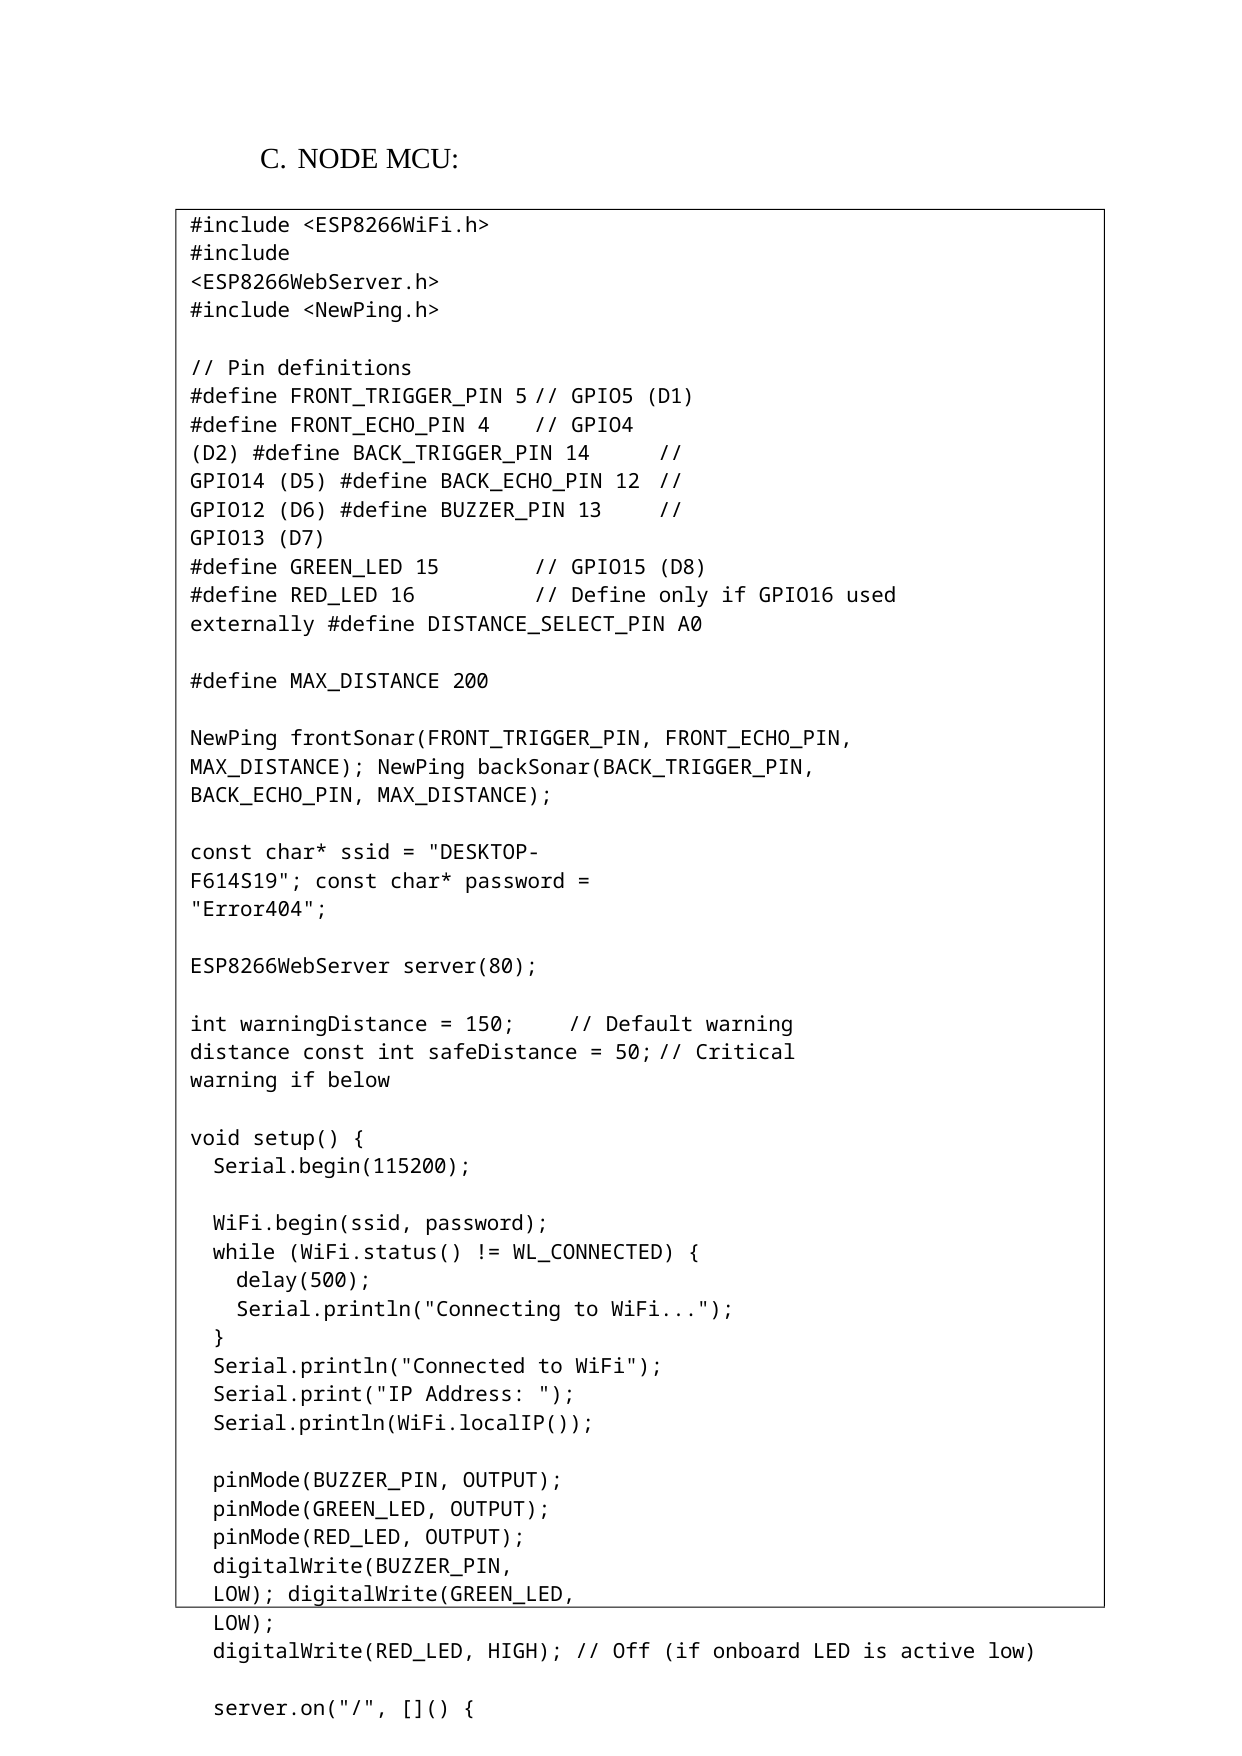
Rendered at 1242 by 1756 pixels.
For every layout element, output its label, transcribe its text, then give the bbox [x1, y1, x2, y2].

text } [213, 1322, 1109, 1351]
text while (WiFi.status() != WL_CONNECTED) { delay(500); [213, 1237, 706, 1294]
text ESP8266WebServer server(80); [190, 952, 1109, 980]
text #define RED_LED 16 // Define only if GPIO16 used externally #define DISTANCE_SELECT_PIN A0 [190, 581, 993, 637]
text pinMode(BUZZER_PIN, OUTPUT); pinMode(GREEN_LED, OUTPUT); pinMode(RED_LED, OUTPUT); [213, 1465, 575, 1551]
text digitalWrite(RED_LED, HIGH); // Off (if onboard LED is active low) [213, 1636, 1109, 1665]
text WiFi.begin(ssid, password); [213, 1208, 1109, 1237]
text #define MAX_DISTANCE 200 [190, 666, 1109, 695]
text void setup() { Serial.begin(115200); [190, 1123, 575, 1179]
text #include <ESP8266WiFi.h> #include <ESP8266WebServer.h> #include <NewPing.h> [190, 210, 523, 324]
text // Pin definitions [190, 353, 1109, 381]
text #define GREEN_LED 15 // GPIO15 (D8) [190, 552, 1109, 581]
text #define FRONT_ECHO_PIN 4 // GPIO4 (D2) #define BACK_TRIGGER_PIN 14 // GPIO14 (D5) #define BACK_ECHO_PIN 12 // GPIO12 (D6) #define BUZZER_PIN 13 // GPIO13 (D7) [190, 410, 695, 552]
text #define FRONT_TRIGGER_PIN 5 // GPIO5 (D1) [190, 381, 1109, 409]
subtitle NODE MCU: [260, 142, 1109, 175]
text Serial.println("Connecting to WiFi..."); [236, 1294, 1109, 1322]
text digitalWrite(BUZZER_PIN, LOW); digitalWrite(GREEN_LED, LOW); [213, 1551, 575, 1636]
text const char* ssid = "DESKTOP-F614S19"; const char* password = "Error404"; [190, 837, 631, 923]
text NewPing frontSonar(FRONT_TRIGGER_PIN, FRONT_ECHO_PIN, MAX_DISTANCE); NewPing backSonar(BACK_TRIGGER_PIN, BACK_ECHO_PIN, MAX_DISTANCE); [190, 723, 985, 809]
text Serial.println("Connected to WiFi"); Serial.print("IP Address: "); Serial.println(WiFi.localIP()); [213, 1351, 706, 1436]
text int warningDistance = 150; // Default warning distance const int safeDistance = 50; // Critical warning if below [190, 1009, 890, 1094]
text server.on("/", []() { [213, 1693, 1109, 1722]
